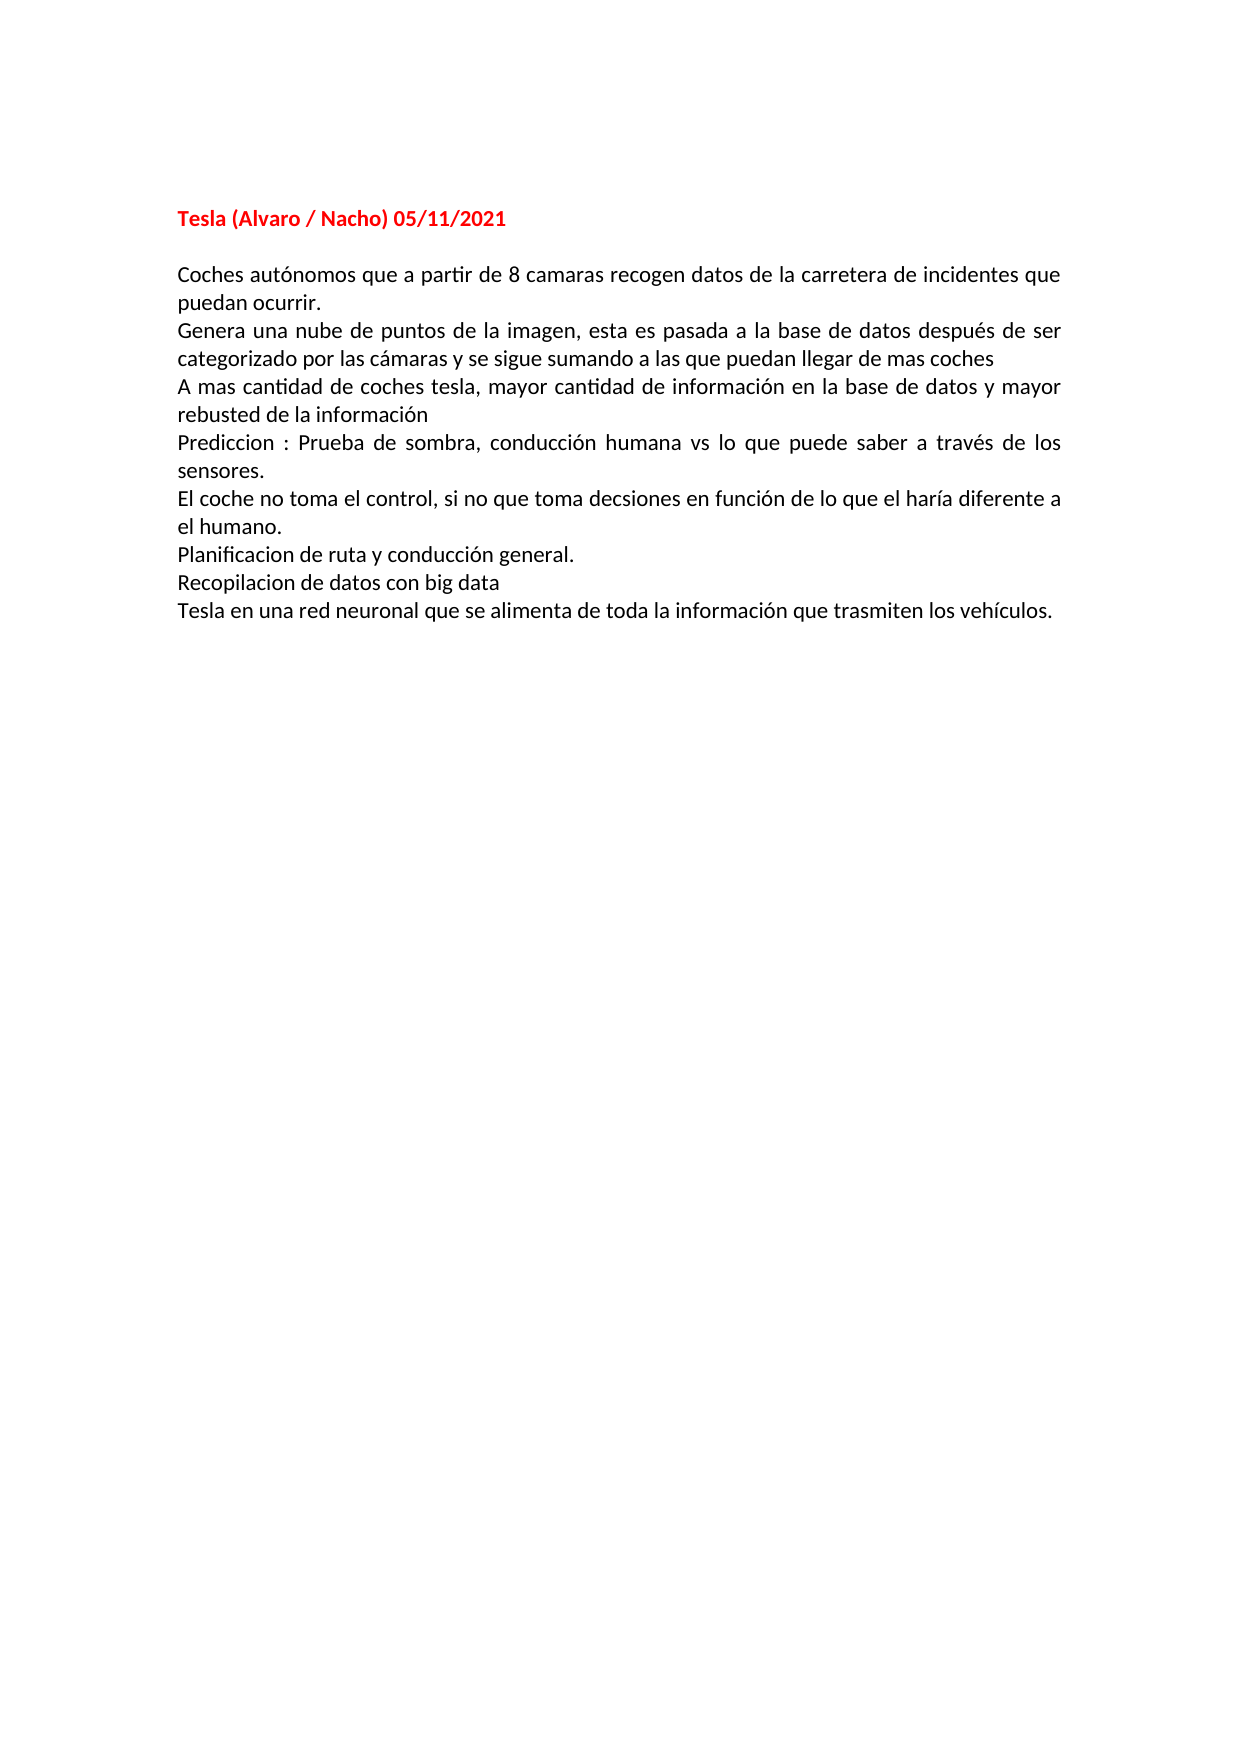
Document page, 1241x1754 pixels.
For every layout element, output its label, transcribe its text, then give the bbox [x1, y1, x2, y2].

text Tesla en una red neuronal que se alimenta de toda la información que trasmiten los vehículos. [177, 596, 1063, 624]
text Prediccion : Prueba de sombra, conducción humana vs lo que puede saber a través de los sensores. [177, 428, 1063, 484]
text A mas cantidad de coches tesla, mayor cantidad de información en la base de datos y mayor rebusted de la información [177, 372, 1063, 428]
text Coches autónomos que a partir de 8 camaras recogen datos de la carretera de incidentes que puedan ocurrir. [177, 260, 1063, 316]
text El coche no toma el control, si no que toma decsiones en función de lo que el haría diferente a el humano. [177, 484, 1063, 540]
text Genera una nube de puntos de la imagen, esta es pasada a la base de datos después de ser categorizado por las cámaras y se sigue sumando a las que puedan llegar de mas coches [177, 316, 1063, 372]
text Recopilacion de datos con big data [177, 568, 1063, 596]
text Tesla (Alvaro / Nacho) 05/11/2021 [177, 204, 1063, 232]
text Planificacion de ruta y conducción general. [177, 540, 1063, 568]
